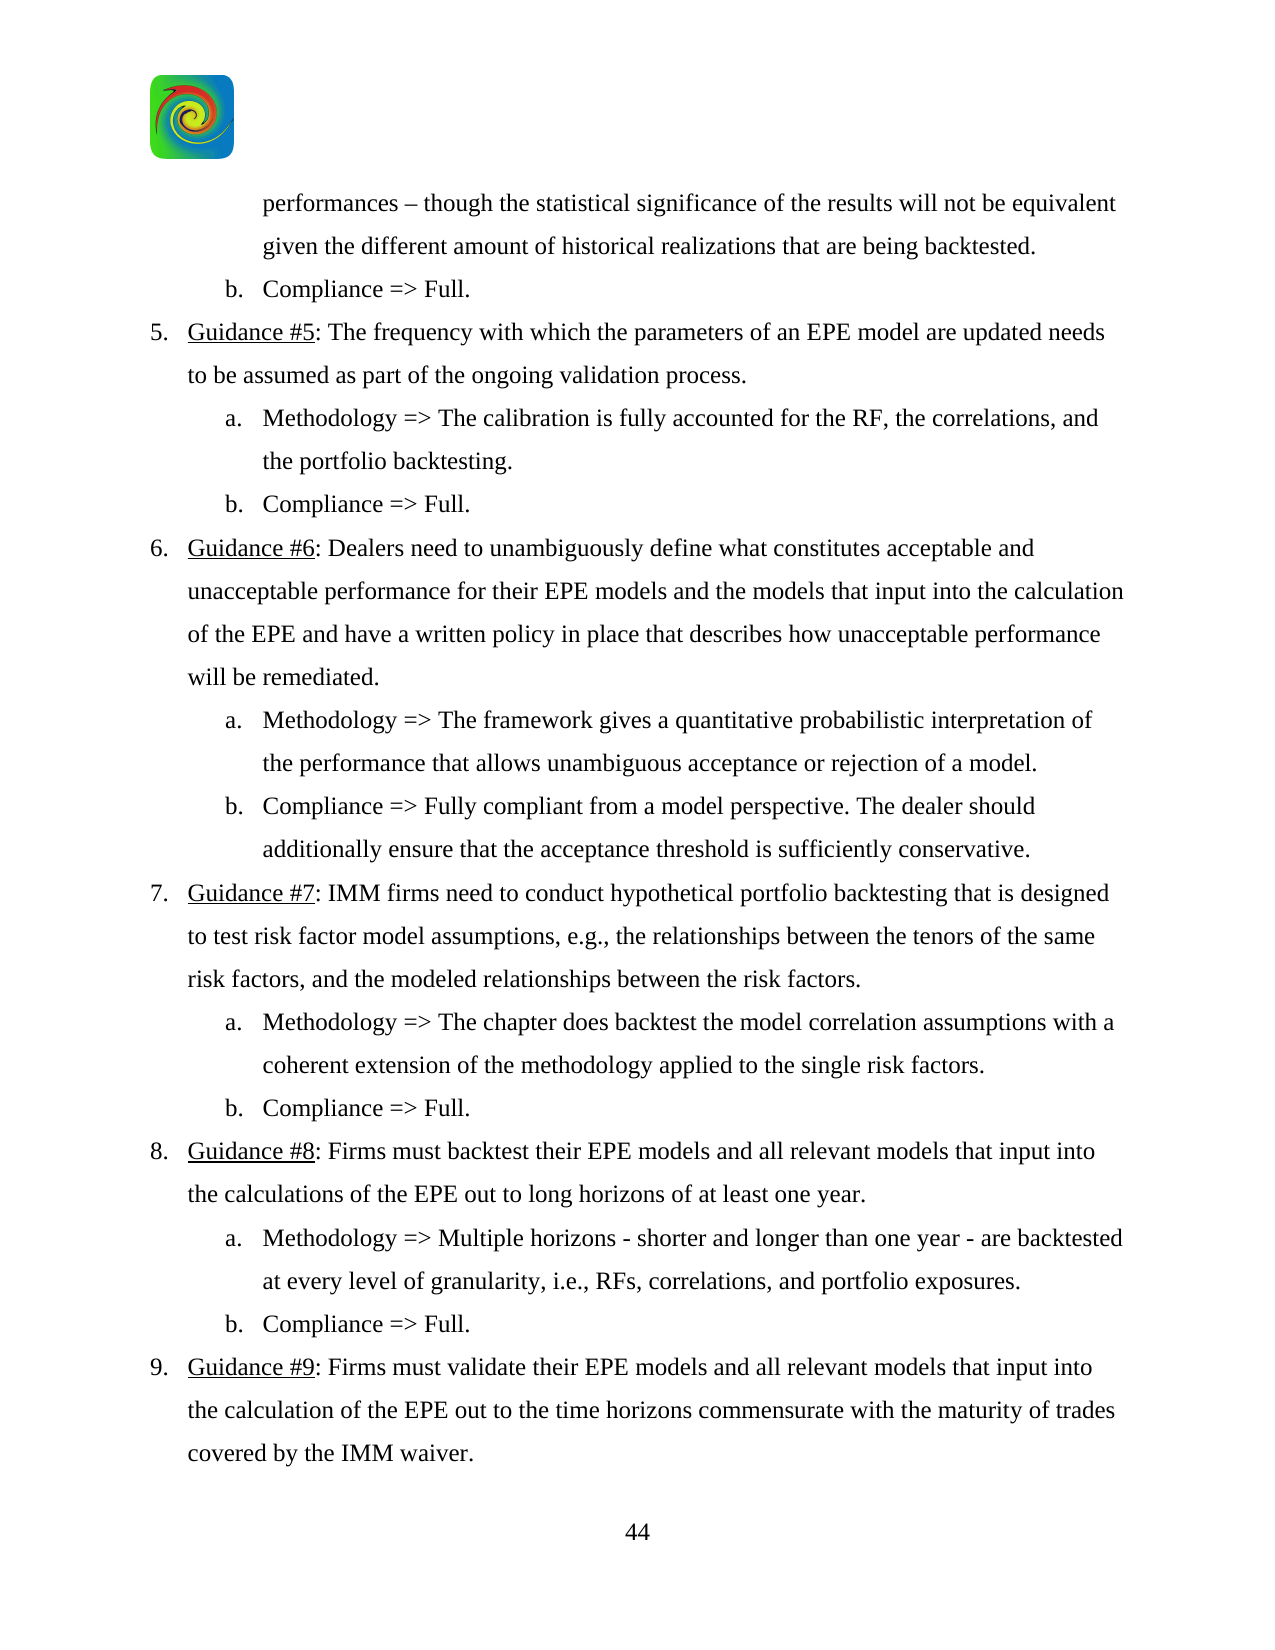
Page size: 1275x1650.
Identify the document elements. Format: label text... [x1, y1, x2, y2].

list Methodology => The calibration is fully accounted for the RF, the correlations, and the portfolio backtesting. [225, 403, 1125, 475]
list Methodology => Multiple horizons - shorter and longer than one year - are backtested at every level of granularity, i.e., RFs, correlations, and portfolio exposures. [225, 1223, 1125, 1294]
list Methodology => The chapter does backtest the model correlation assumptions with a coherent extension of the methodology applied to the single risk factors. [225, 1007, 1125, 1079]
list Compliance => Full. [225, 1093, 1125, 1122]
list Guidance #6: Dealers need to unambiguously define what constitutes acceptable and unacceptable performance for their EPE models and the models that input into the calculation of the EPE and have a written policy in place that describes how unacceptable performance will be remediated. [150, 533, 1125, 691]
list Methodology => The framework gives a quantitative probabilistic interpretation of the performance that allows unambiguous acceptance or rejection of a model. [225, 705, 1125, 777]
list Compliance => Full. [225, 274, 1125, 303]
list Guidance #7: IMM firms need to conduct hypothetical portfolio backtesting that is designed to test risk factor model assumptions, e.g., the relationships between the tenors of the same risk factors, and the modeled relationships between the risk factors. [150, 878, 1125, 993]
list Compliance => Fully compliant from a model perspective. The dealer should additionally ensure that the acceptance threshold is sufficiently conservative. [225, 791, 1125, 863]
picture [150, 75, 223, 159]
list Guidance #8: Firms must backtest their EPE models and all relevant models that input into the calculations of the EPE out to long horizons of at least one year. [150, 1136, 1125, 1208]
list Guidance #9: Firms must validate their EPE models and all relevant models that input into the calculation of the EPE out to the time horizons commensurate with the maturity of trades covered by the IMM waiver. [150, 1352, 1125, 1467]
picture [188, 75, 234, 159]
list Guidance #5: The frequency with which the parameters of an EPE model are updated needs to be assumed as part of the ongoing validation process. [150, 317, 1125, 389]
list Compliance => Full. [225, 489, 1125, 518]
list Compliance => Full. [225, 1309, 1125, 1338]
